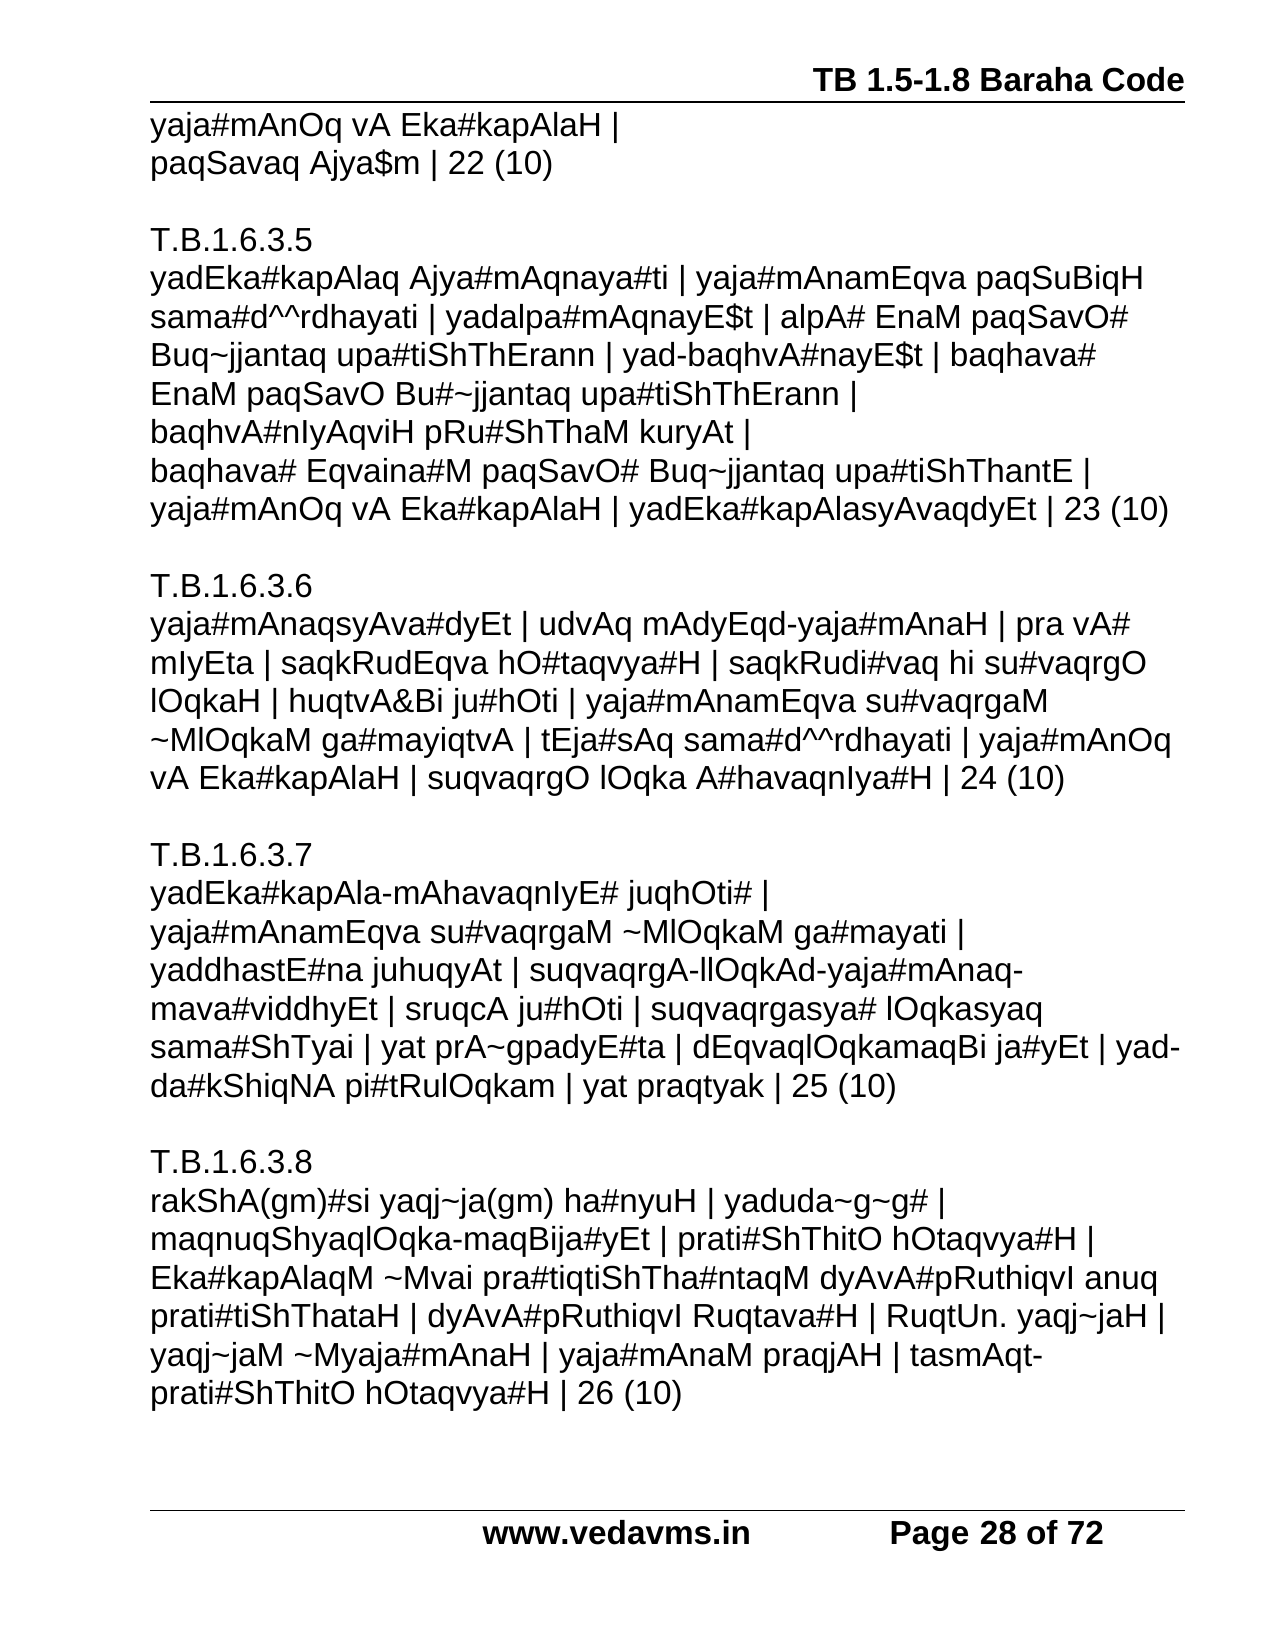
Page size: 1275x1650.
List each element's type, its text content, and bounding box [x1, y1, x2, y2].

text T.B.1.6.3.7 [150, 835, 1185, 873]
text yadEka#kapAla-mAhavaqnIyE# juqhOti# | [150, 873, 1185, 912]
text baqhava# Eqvaina#M paqSavO# Buq~jjantaq upa#tiShThantE | [150, 451, 1185, 489]
text yaja#mAnaqsyAva#dyEt | udvAq mAdyEqd-yaja#mAnaH | pra vA# mIyEta | saqkRudEqva hO#taqvya#H | saqkRudi#vaq hi su#vaqrgO lOqkaH | huqtvA&Bi ju#hOti | yaja#mAnamEqva su#vaqrgaM ~MlOqkaM ga#mayiqtvA | tEja#sAq sama#d^^rdhayati | yaja#mAnOq vA Eka#kapAlaH | suqvaqrgO lOqka A#havaqnIya#H | 24 (10) [150, 604, 1185, 797]
text yadEka#kapAlaq Ajya#mAqnaya#ti | yaja#mAnamEqva paqSuBiqH sama#d^^rdhayati | yadalpa#mAqnayE$t | alpA# EnaM paqSavO# Buq~jjantaq upa#tiShThErann | yad-baqhvA#nayE$t | baqhava# EnaM paqSavO Bu#~jjantaq upa#tiShThErann | [150, 258, 1185, 412]
text T.B.1.6.3.5 [150, 220, 1185, 258]
text T.B.1.6.3.8 [150, 1142, 1185, 1181]
text baqhvA#nIyAqviH pRu#ShThaM kuryAt | [150, 412, 1185, 451]
text yaja#mAnOq vA Eka#kapAlaH | yadEka#kapAlasyAvaqdyEt | 23 (10) [150, 489, 1185, 527]
text yaja#mAnamEqva su#vaqrgaM ~MlOqkaM ga#mayati | yaddhastE#na juhuqyAt | suqvaqrgA-llOqkAd-yaja#mAnaq-mava#viddhyEt | sruqcA ju#hOti | suqvaqrgasya# lOqkasyaq sama#ShTyai | yat prA~gpadyE#ta | dEqvaqlOqkamaqBi ja#yEt | yad-da#kShiqNA pi#tRulOqkam | yat praqtyak | 25 (10) [150, 912, 1185, 1104]
text paqSavaq Ajya$m | 22 (10) [150, 143, 1185, 182]
text Eka#kapAlaqM ~Mvai pra#tiqtiShTha#ntaqM dyAvA#pRuthiqvI anuq prati#tiShThataH | dyAvA#pRuthiqvI Ruqtava#H | RuqtUn. yaqj~jaH | yaqj~jaM ~Myaja#mAnaH | yaja#mAnaM praqjAH | tasmAqt-prati#ShThitO hOtaqvya#H | 26 (10) [150, 1258, 1185, 1412]
text T.B.1.6.3.6 [150, 566, 1185, 604]
text rakShA(gm)#si yaqj~ja(gm) ha#nyuH | yaduda~g~g# | maqnuqShyaqlOqka-maqBija#yEt | prati#ShThitO hOtaqvya#H | [150, 1181, 1185, 1258]
text yaja#mAnOq vA Eka#kapAlaH | [150, 103, 1185, 143]
